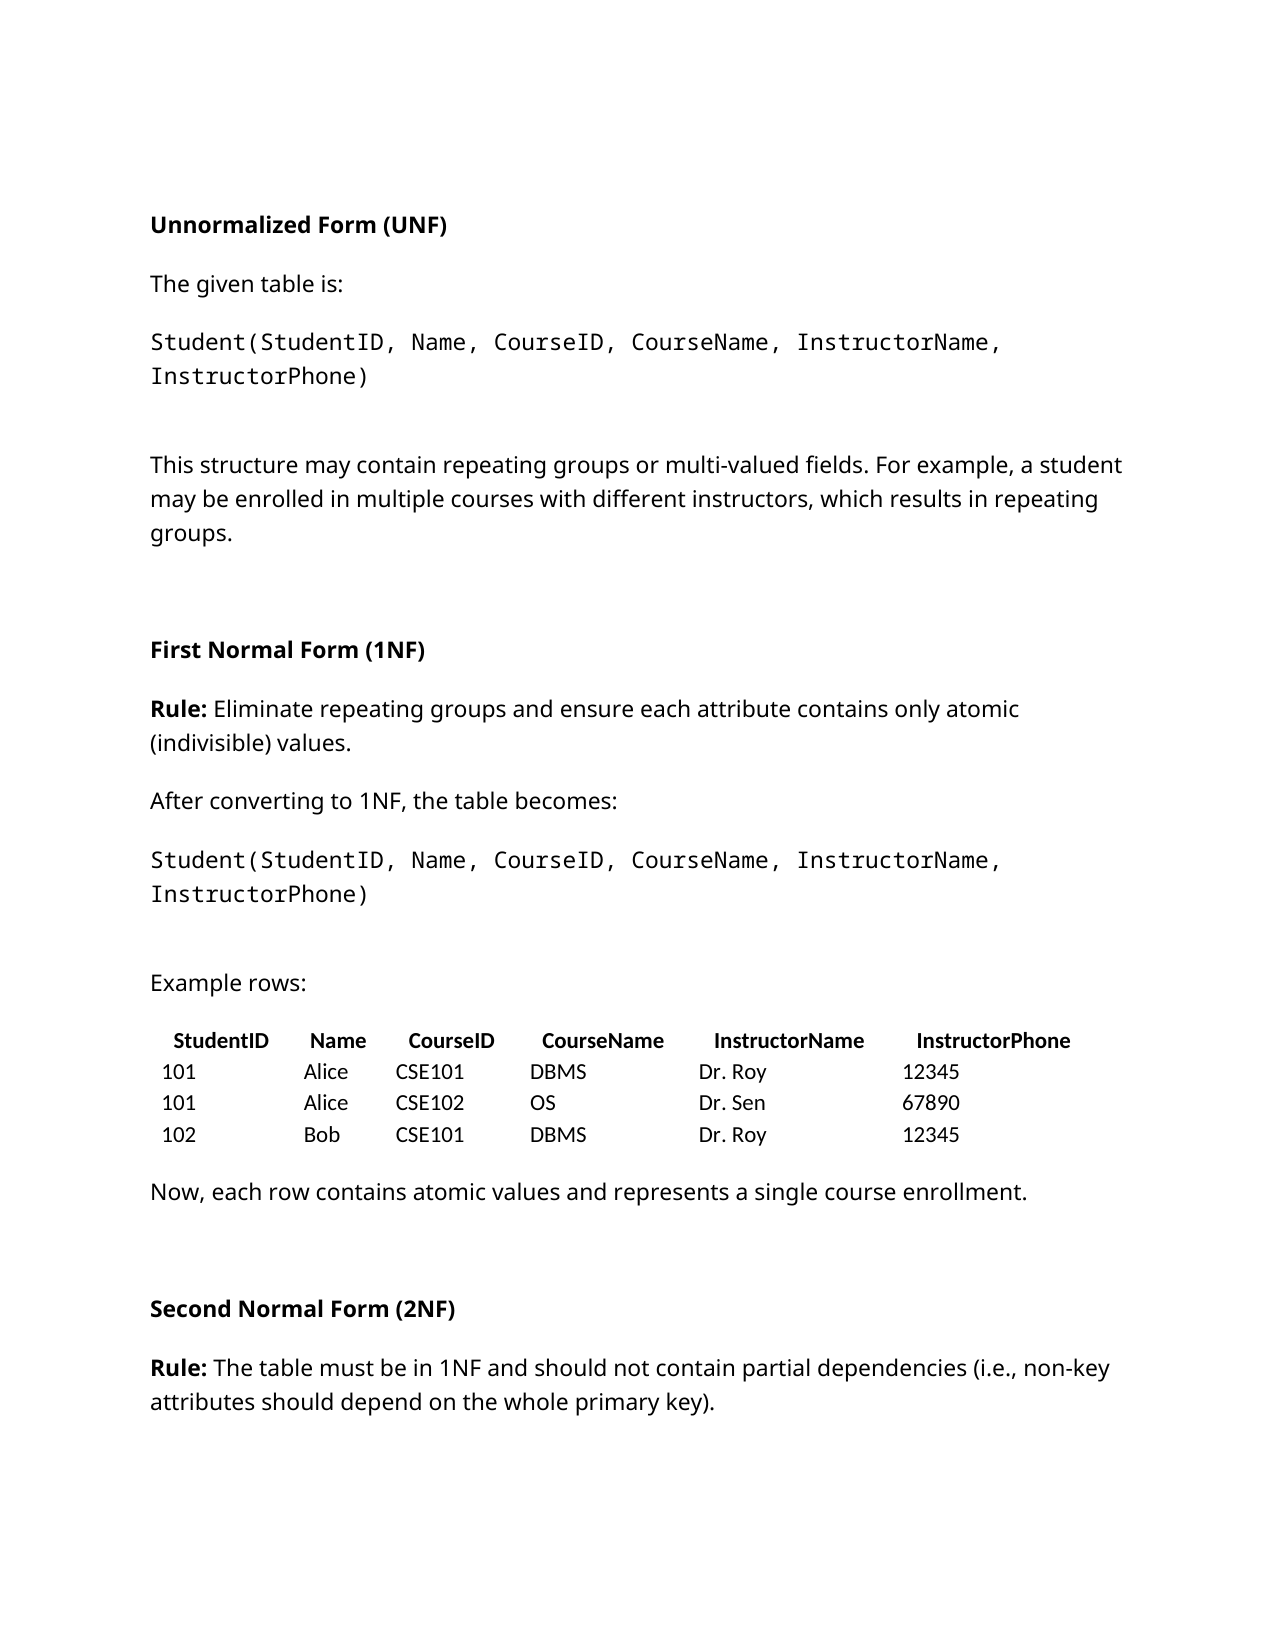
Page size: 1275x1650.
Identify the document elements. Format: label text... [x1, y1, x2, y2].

table_cell 101 [150, 1088, 292, 1119]
table_cell Dr. Sen [688, 1088, 891, 1119]
table_header InstructorName [688, 1025, 891, 1057]
text Student(StudentID, Name, CourseID, CourseName, InstructorName, InstructorPhone) [150, 844, 1125, 939]
table_cell OS [519, 1088, 687, 1119]
text This structure may contain repeating groups or multi-valued fields. For example, a student may be enrolled in multiple courses with different instructors, which results in repeating groups. [150, 449, 1125, 548]
text Rule: Eliminate repeating groups and ensure each attribute contains only atomic (indivisible) values. [150, 693, 1125, 758]
table_cell 67890 [891, 1088, 1097, 1119]
table_cell 101 [150, 1057, 292, 1088]
text Now, each row contains atomic values and represents a single course enrollment. [150, 1175, 1125, 1207]
table_cell Alice [292, 1088, 384, 1119]
text After converting to 1NF, the table becomes: [150, 785, 1125, 816]
text The given table is: [150, 267, 1125, 299]
text Example rows: [150, 967, 1125, 998]
text Student(StudentID, Name, CourseID, CourseName, InstructorName, InstructorPhone) [150, 326, 1125, 422]
table_cell Dr. Roy [688, 1057, 891, 1088]
table_cell DBMS [519, 1057, 687, 1088]
table_header CourseName [519, 1025, 687, 1057]
text Second Normal Form (2NF) [150, 1293, 1125, 1324]
table_cell CSE101 [384, 1057, 519, 1088]
table_cell Alice [292, 1057, 384, 1088]
text First Normal Form (1NF) [150, 634, 1125, 665]
text Unnormalized Form (UNF) [150, 209, 1125, 240]
table_cell Dr. Roy [688, 1119, 891, 1150]
table_header Name [292, 1025, 384, 1057]
table_header StudentID [150, 1025, 292, 1057]
table_cell 12345 [891, 1057, 1097, 1088]
table_header InstructorPhone [891, 1025, 1097, 1057]
table_cell DBMS [519, 1119, 687, 1150]
table_cell 12345 [891, 1119, 1097, 1150]
text Rule: The table must be in 1NF and should not contain partial dependencies (i.e., non-key attributes should depend on the whole primary key). [150, 1352, 1125, 1417]
table_cell CSE102 [384, 1088, 519, 1119]
table_header CourseID [384, 1025, 519, 1057]
table_cell CSE101 [384, 1119, 519, 1150]
table_cell 102 [150, 1119, 292, 1150]
table_cell Bob [292, 1119, 384, 1150]
